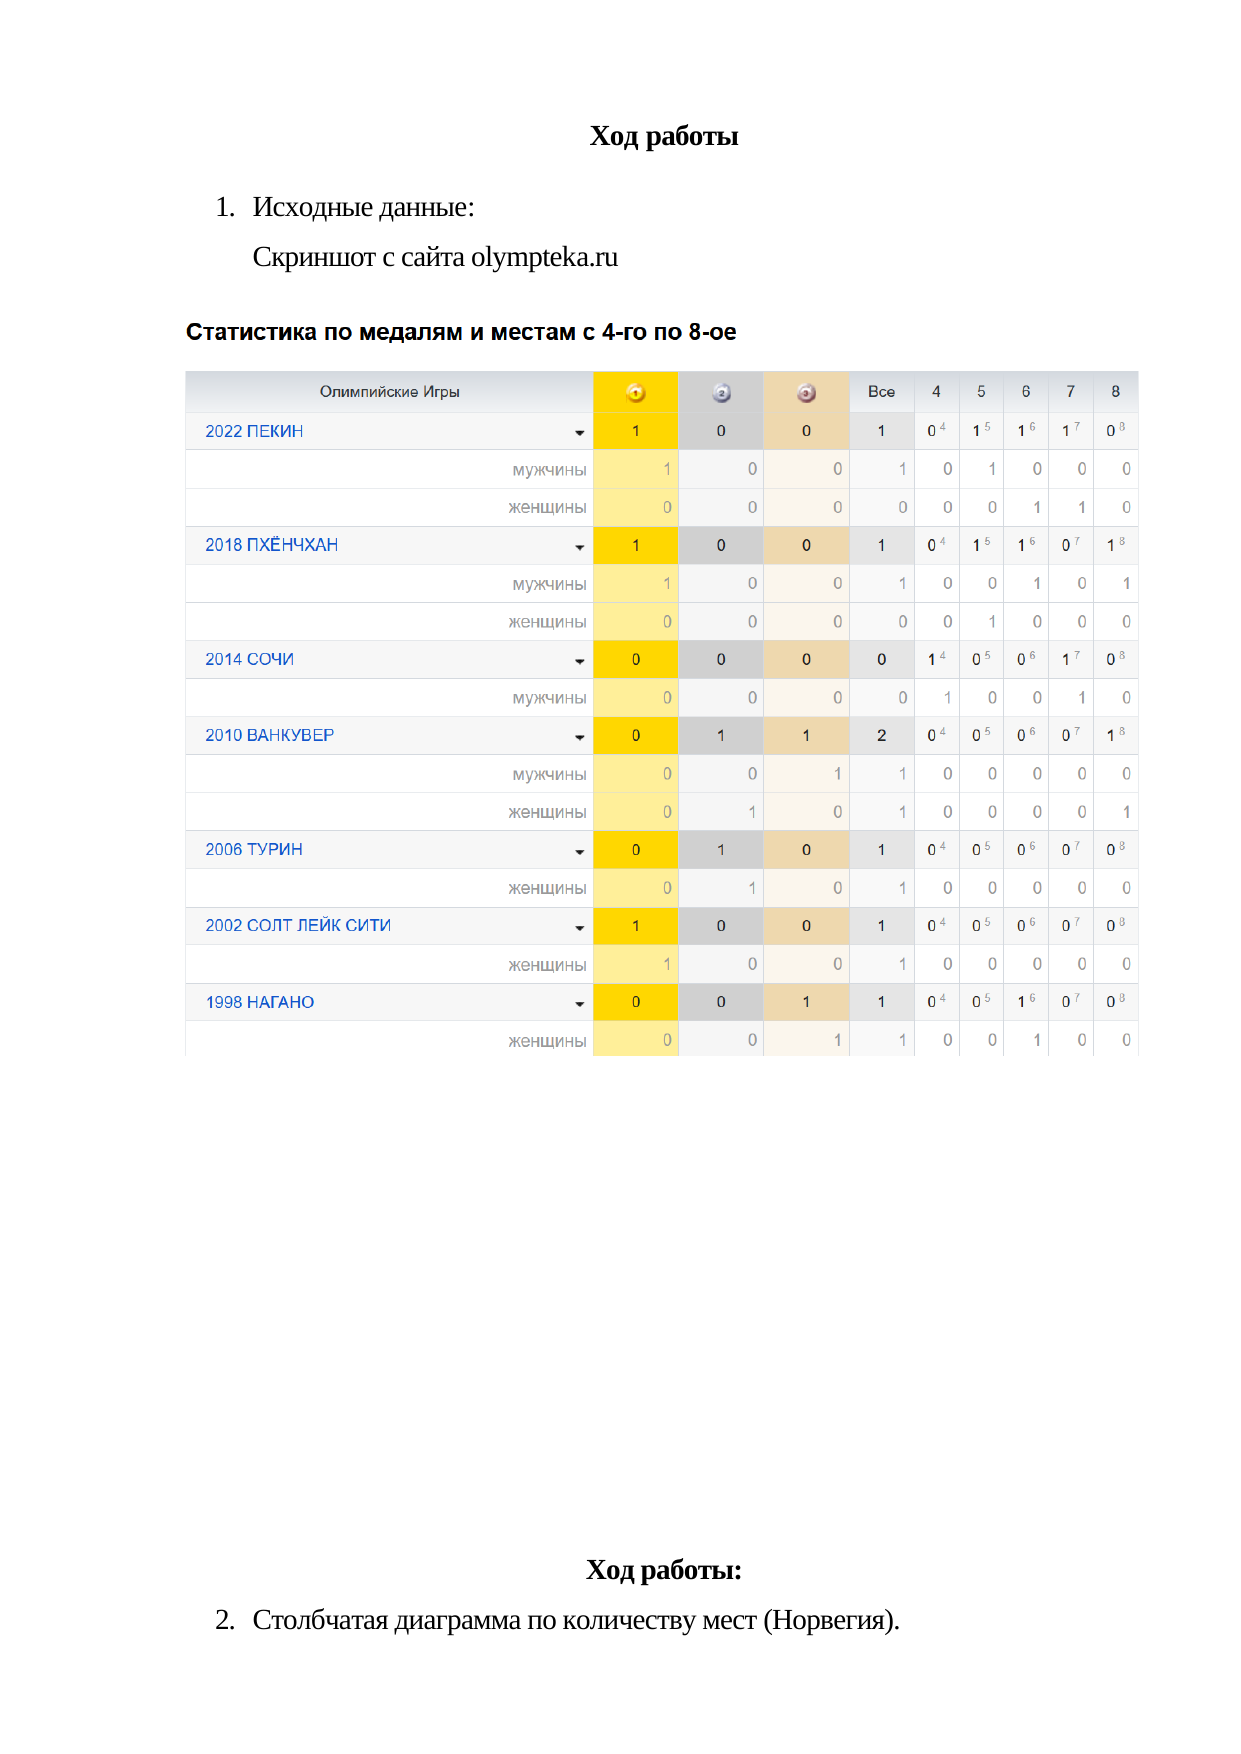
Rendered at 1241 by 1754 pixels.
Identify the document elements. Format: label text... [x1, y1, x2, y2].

text Ход работы [177, 118, 1152, 152]
list Скриншот с сайта olympteka.ru [252, 239, 1152, 273]
list Исходные данные: [215, 189, 1152, 223]
picture [177, 310, 1152, 1056]
list Столбчатая диаграмма по количеству мест (Норвегия). [215, 1602, 1152, 1636]
text Ход работы: [177, 1552, 1152, 1585]
